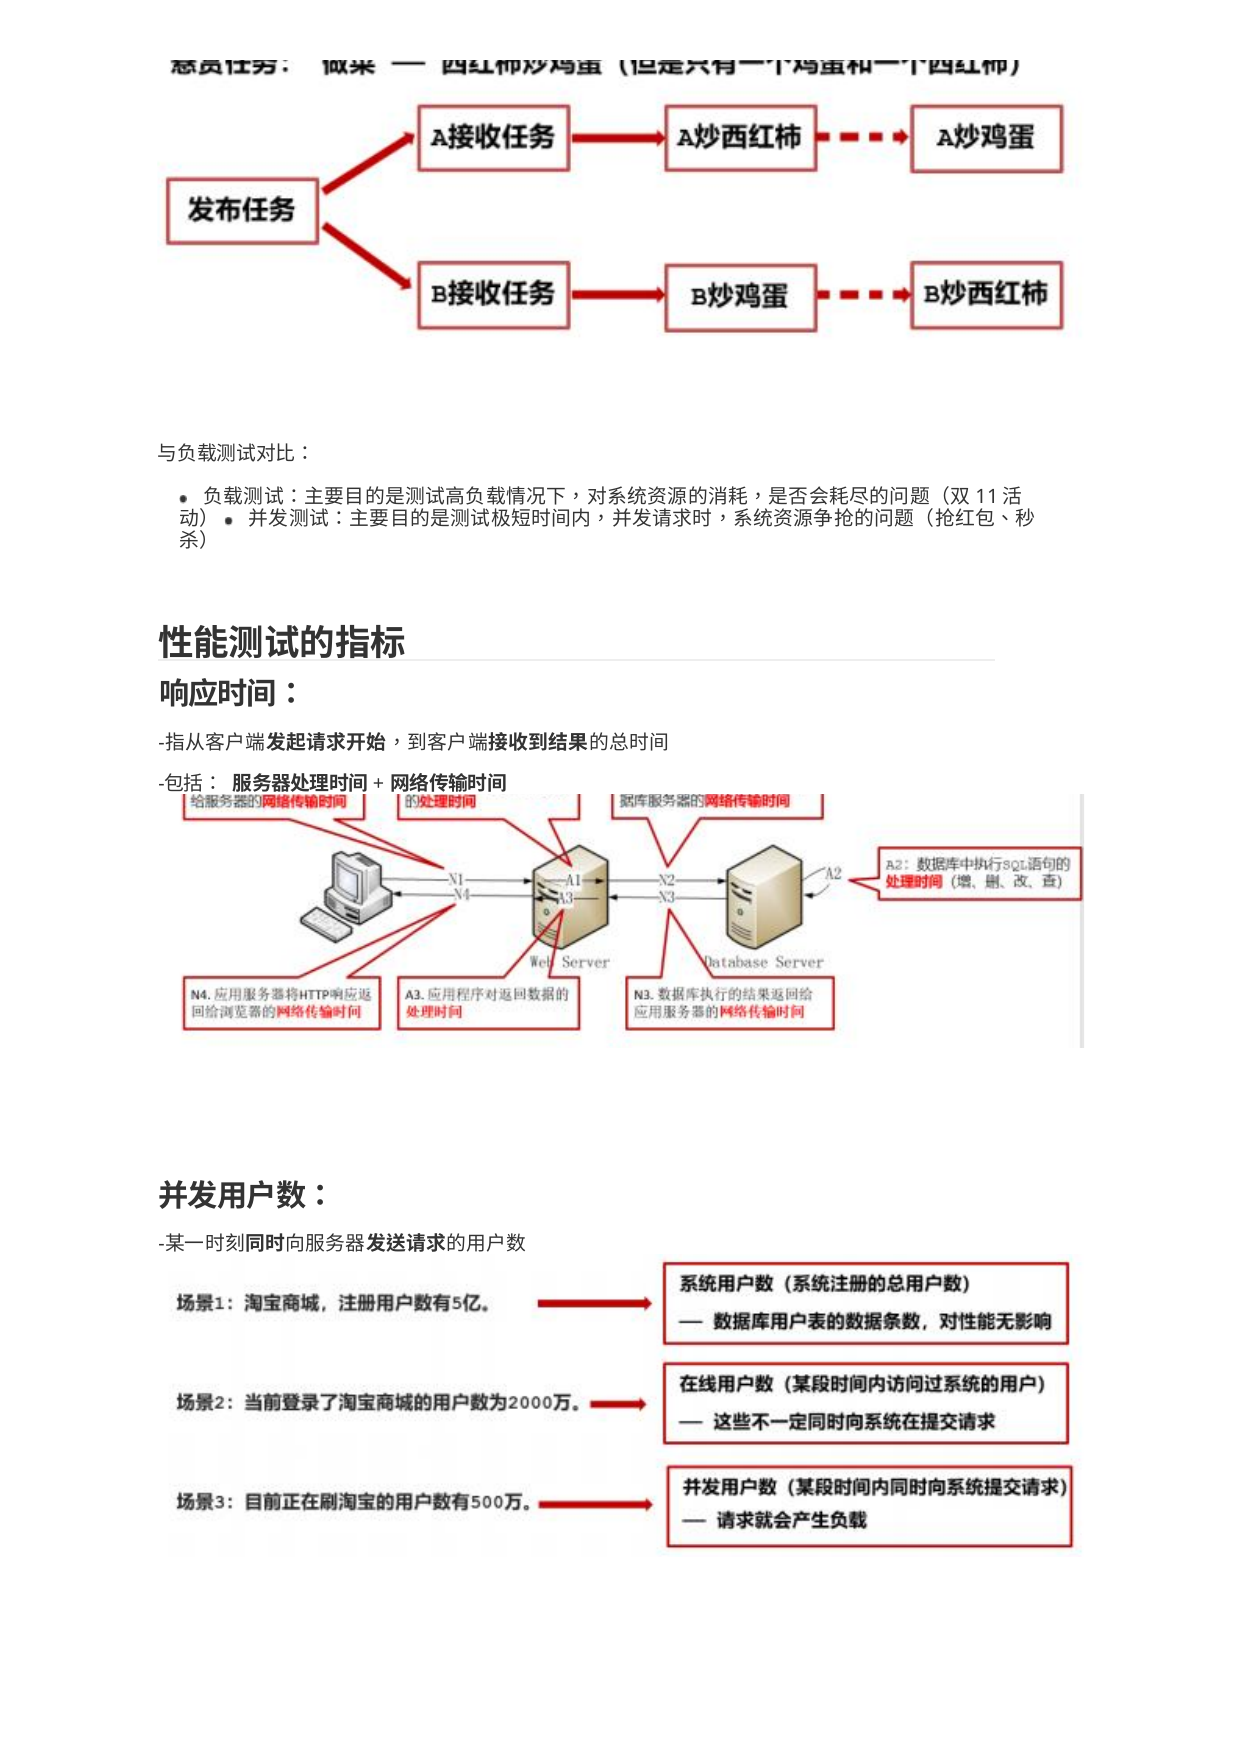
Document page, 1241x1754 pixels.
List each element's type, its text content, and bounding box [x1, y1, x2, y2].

text 负载测试：主要目的是测试高负载情况下，对系统资源的消耗，是否会耗尽的问题（双11活动） 并发测试：主要目的是测试极短时间内，并发请求时，系统资源争抢的问题（抢红包、秒杀） [179, 484, 1058, 554]
picture [157, 1254, 1085, 1557]
text -指从客户端发起请求开始，到客户端接收到结果的总时间 [158, 732, 1122, 753]
text 性能测试的指标 [158, 618, 1122, 665]
picture [157, 60, 1085, 350]
text 并发用户数： [158, 1181, 1122, 1212]
text -某一时刻同时向服务器发送请求的用户数 [158, 1234, 1122, 1255]
picture [224, 517, 233, 526]
picture [157, 794, 1085, 1048]
picture [179, 495, 187, 504]
text 与负载测试对比： [157, 443, 1122, 464]
text -包括： 服务器处理时间 + 网络传输时间 [158, 774, 1122, 794]
text 响应时间： [159, 679, 1122, 711]
